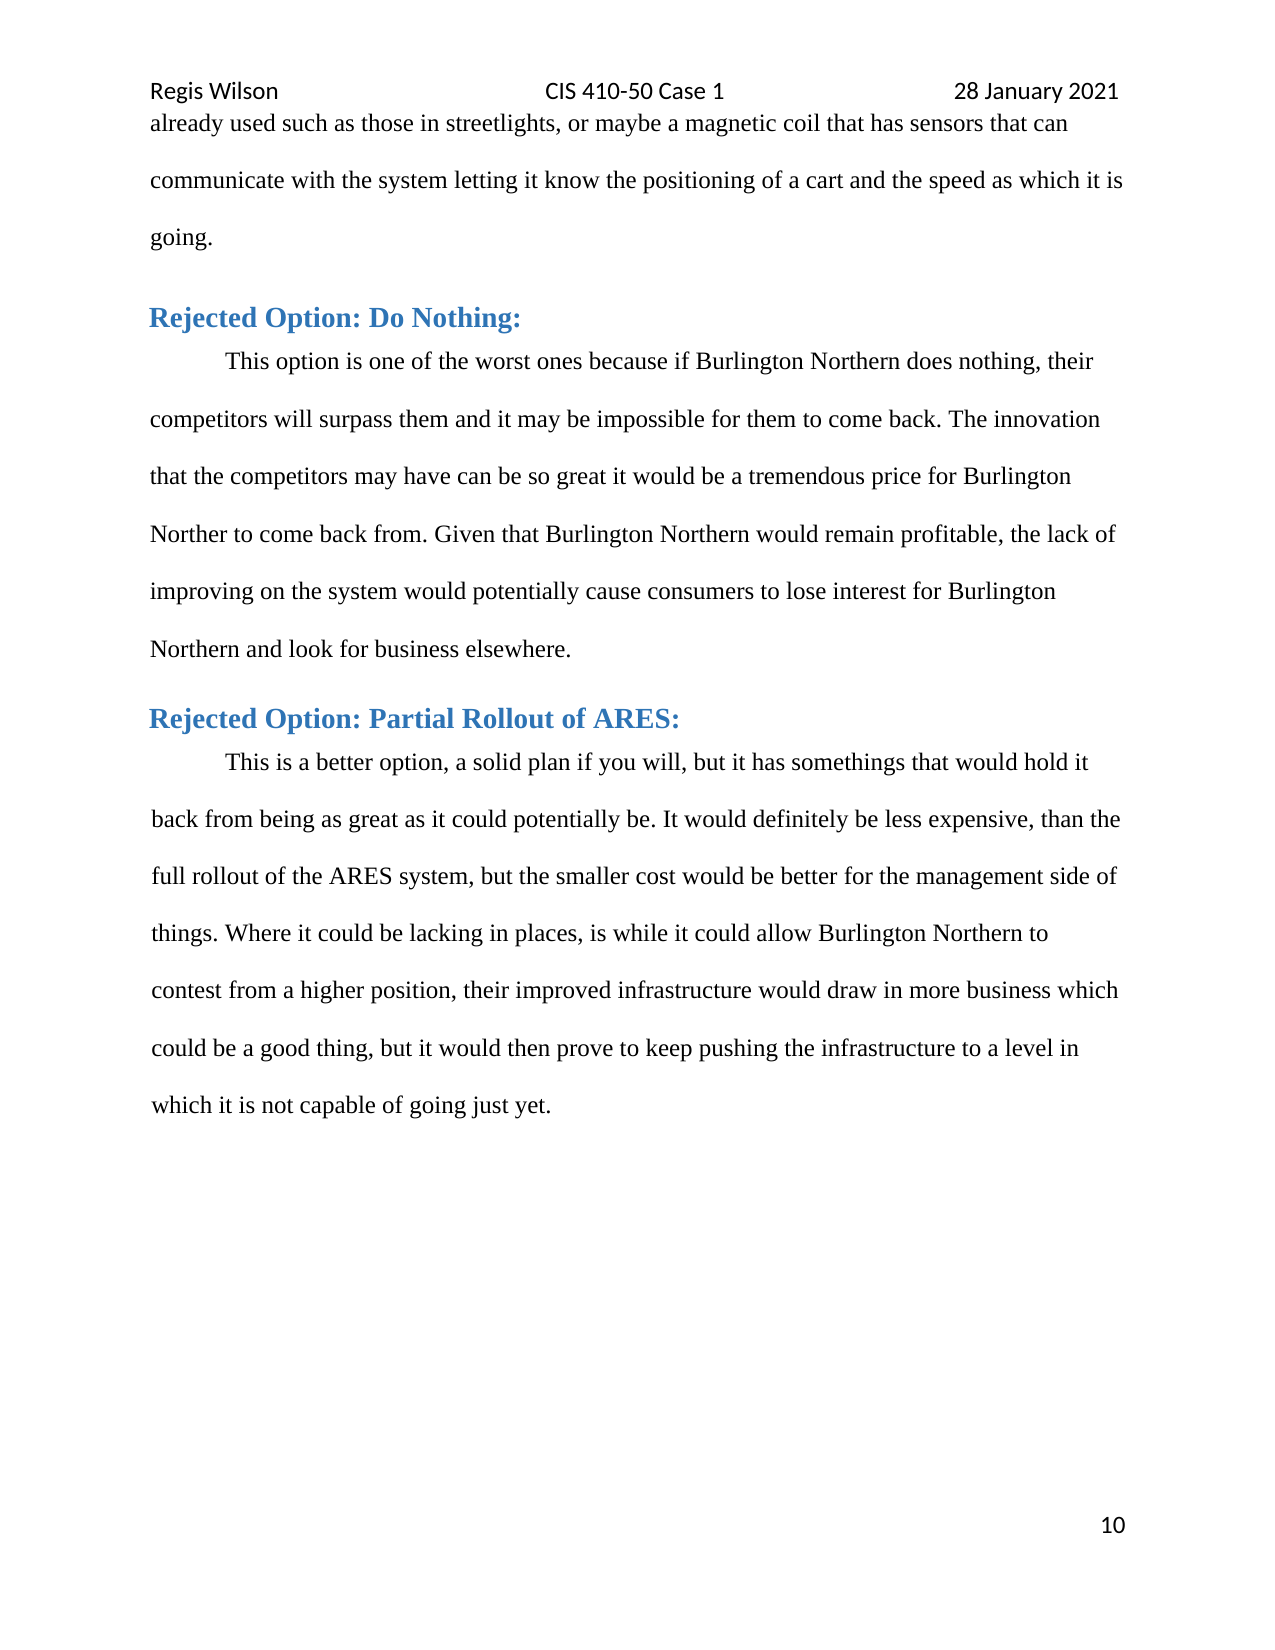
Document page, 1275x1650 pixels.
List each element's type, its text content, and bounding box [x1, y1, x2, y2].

text Rejected Option: Do Nothing: [148, 300, 1125, 334]
text This is a better option, a solid plan if you will, but it has somethings that would hold it back from being as great as it could potentially be. It would definitely be less expensive, than the full rollout of the ARES system, but the smaller cost would be better for the management side of things. Where it could be lacking in places, is while it could allow Burlington Northern to contest from a higher position, their improved infrastructure would draw in more business which could be a good thing, but it would then prove to keep pushing the infrastructure to a level in which it is not capable of going just yet. [150, 747, 1125, 1119]
text Rejected Option: Partial Rollout of ARES: [148, 701, 1125, 734]
text This option is one of the worst ones because if Burlington Northern does nothing, their competitors will surpass them and it may be impossible for them to come back. The innovation that the competitors may have can be so great it would be a tremendous price for Burlington Norther to come back from. Given that Burlington Northern would remain profitable, the lack of improving on the system would potentially cause consumers to lose interest for Burlington Northern and look for business elsewhere. [148, 346, 1125, 662]
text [150, 108, 1125, 251]
